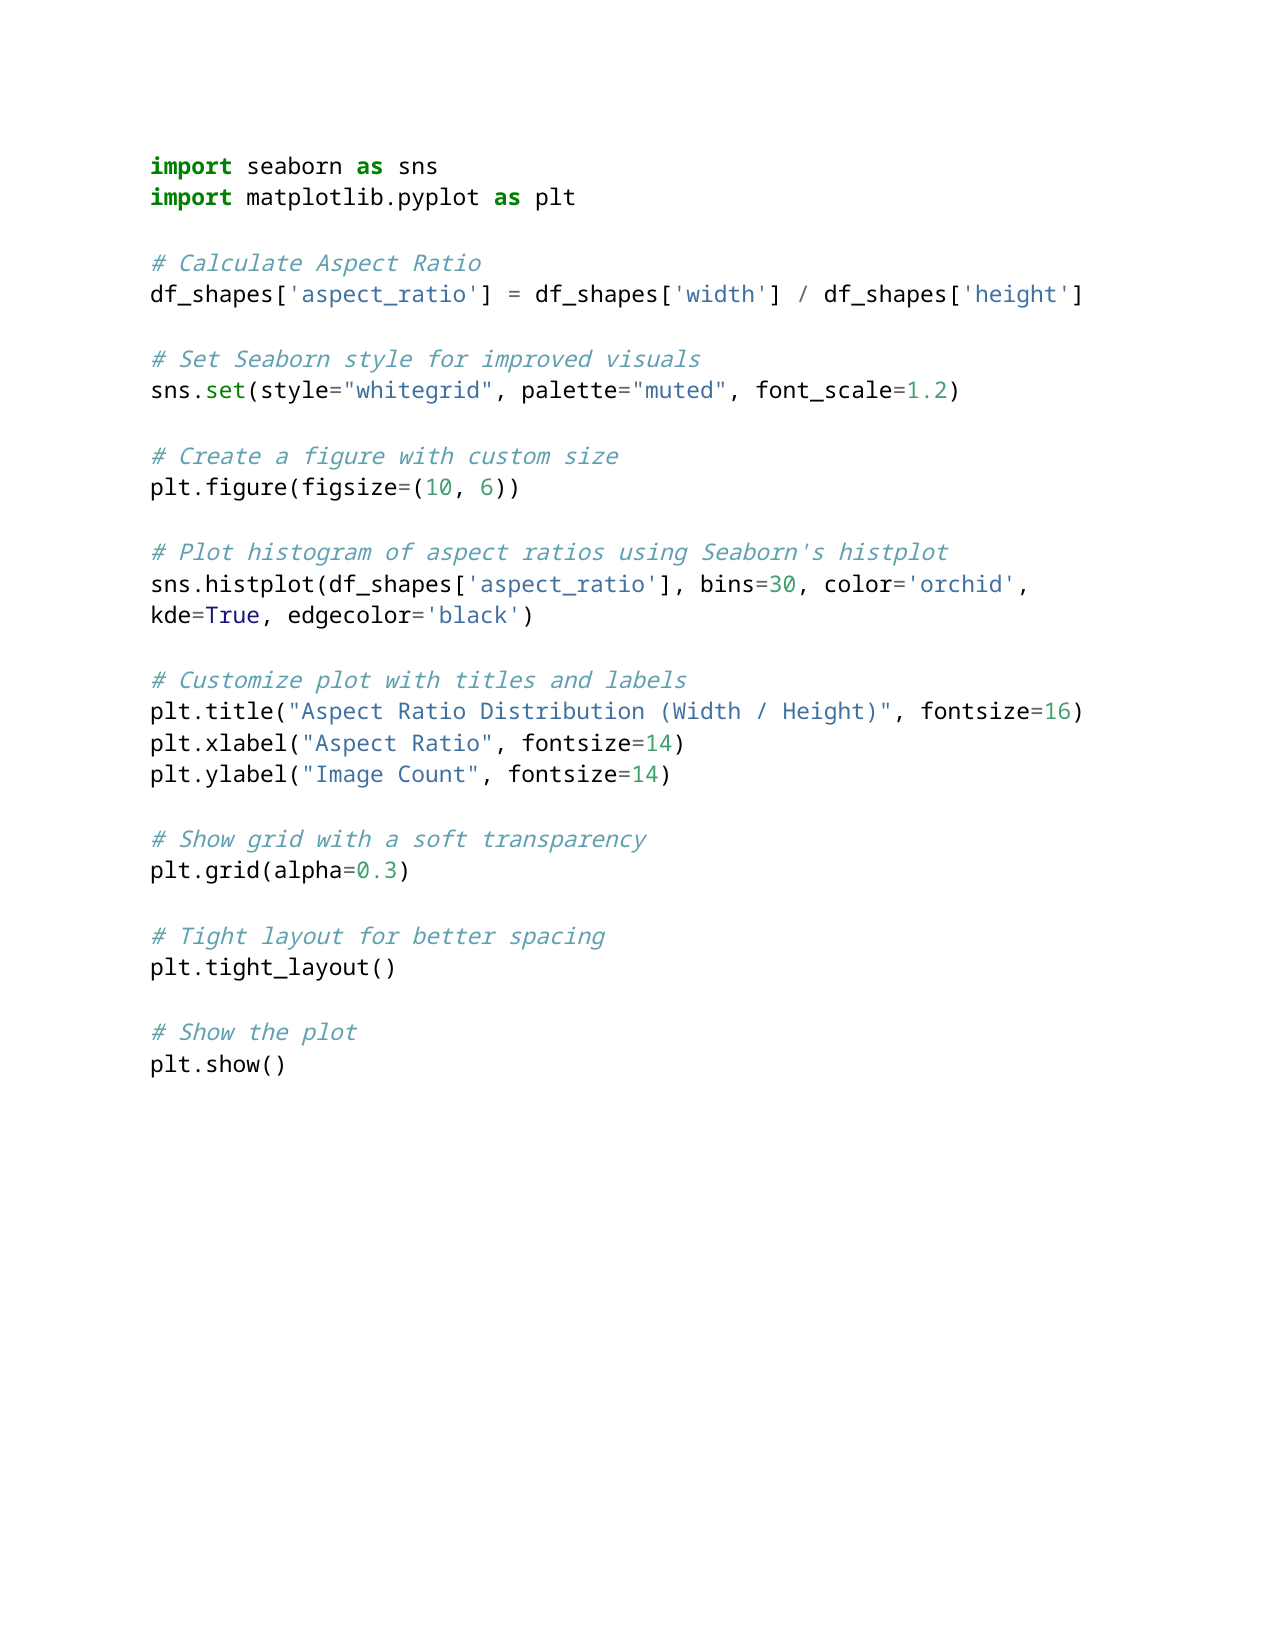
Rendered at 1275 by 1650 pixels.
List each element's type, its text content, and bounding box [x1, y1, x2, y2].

text import seaborn as sns import matplotlib.pyplot as plt # Calculate Aspect Ratio df_shapes['aspect_ratio'] = df_shapes['width'] / df_shapes['height'] # Set Seaborn style for improved visuals sns.set(style="whitegrid", palette="muted", font_scale=1.2) # Create a figure with custom size plt.figure(figsize=(10, 6)) # Plot histogram of aspect ratios using Seaborn's histplot sns.histplot(df_shapes['aspect_ratio'], bins=30, color='orchid', kde=True, edgecolor='black') # Customize plot with titles and labels plt.title("Aspect Ratio Distribution (Width / Height)", fontsize=16) plt.xlabel("Aspect Ratio", fontsize=14) plt.ylabel("Image Count", fontsize=14) # Show grid with a soft transparency plt.grid(alpha=0.3) # Tight layout for better spacing plt.tight_layout() # Show the plot plt.show() [150, 150, 1125, 1079]
